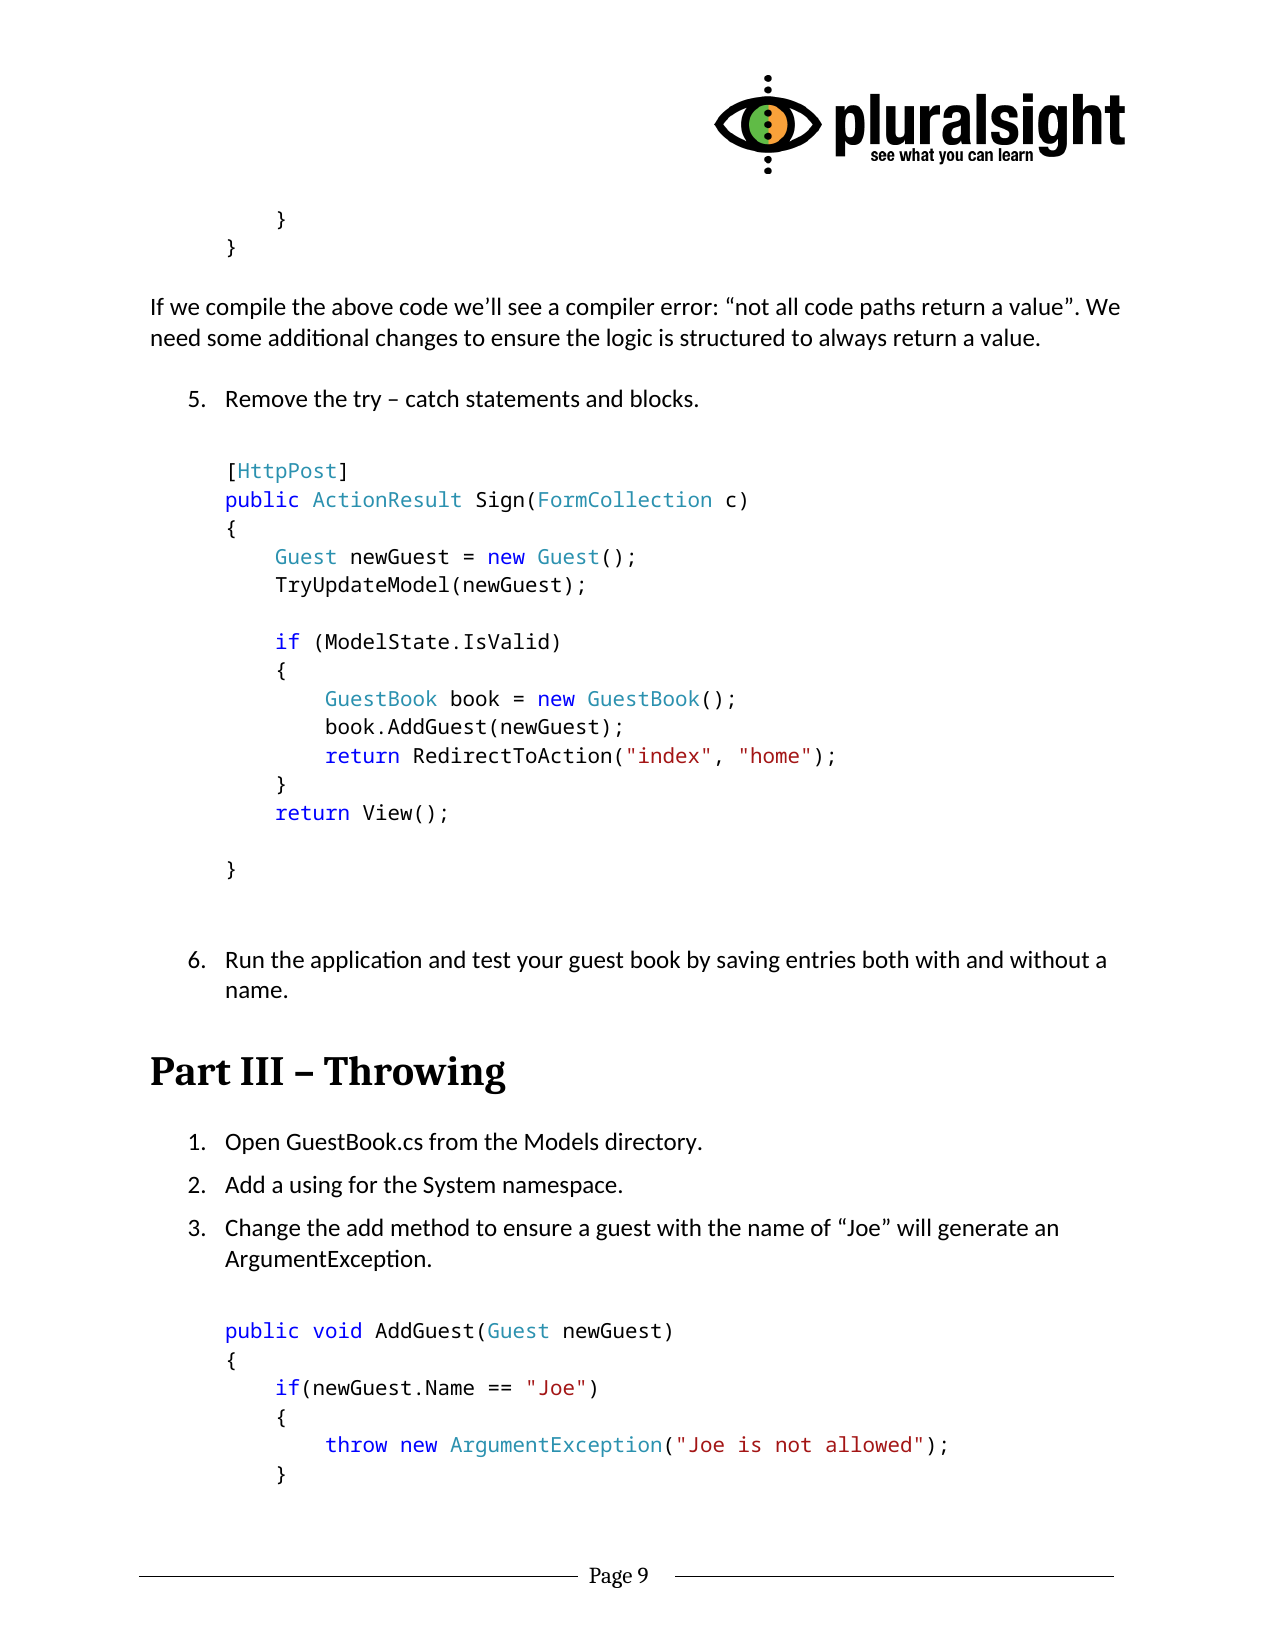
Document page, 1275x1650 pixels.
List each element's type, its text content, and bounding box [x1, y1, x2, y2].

list Remove the try – catch statements and blocks. [187, 383, 1125, 413]
list Open GuestBook.cs from the Models directory. [187, 1127, 1125, 1157]
text [HttpPost] public ActionResult Sign(FormCollection c) { Guest newGuest = new Guest(); TryUpdateModel(newGuest); if (ModelState.IsValid) { GuestBook book = new GuestBook(); book.AddGuest(newGuest); return RedirectToAction("index", "home"); } return View(); } [225, 456, 1125, 883]
text If we compile the above code we’ll see a compiler error: “not all code paths return a value”. We need some additional changes to ensure the logic is structured to always return a value. [150, 291, 1125, 352]
picture [714, 75, 1125, 174]
list Change the add method to ensure a guest with the name of “Joe” will generate an ArgumentException. [187, 1213, 1125, 1274]
list Run the application and test your guest book by saving entries both with and without a name. [187, 944, 1125, 1005]
list Add a using for the System namespace. [187, 1169, 1125, 1200]
subtitle Part III – Throwing [150, 1048, 1125, 1096]
